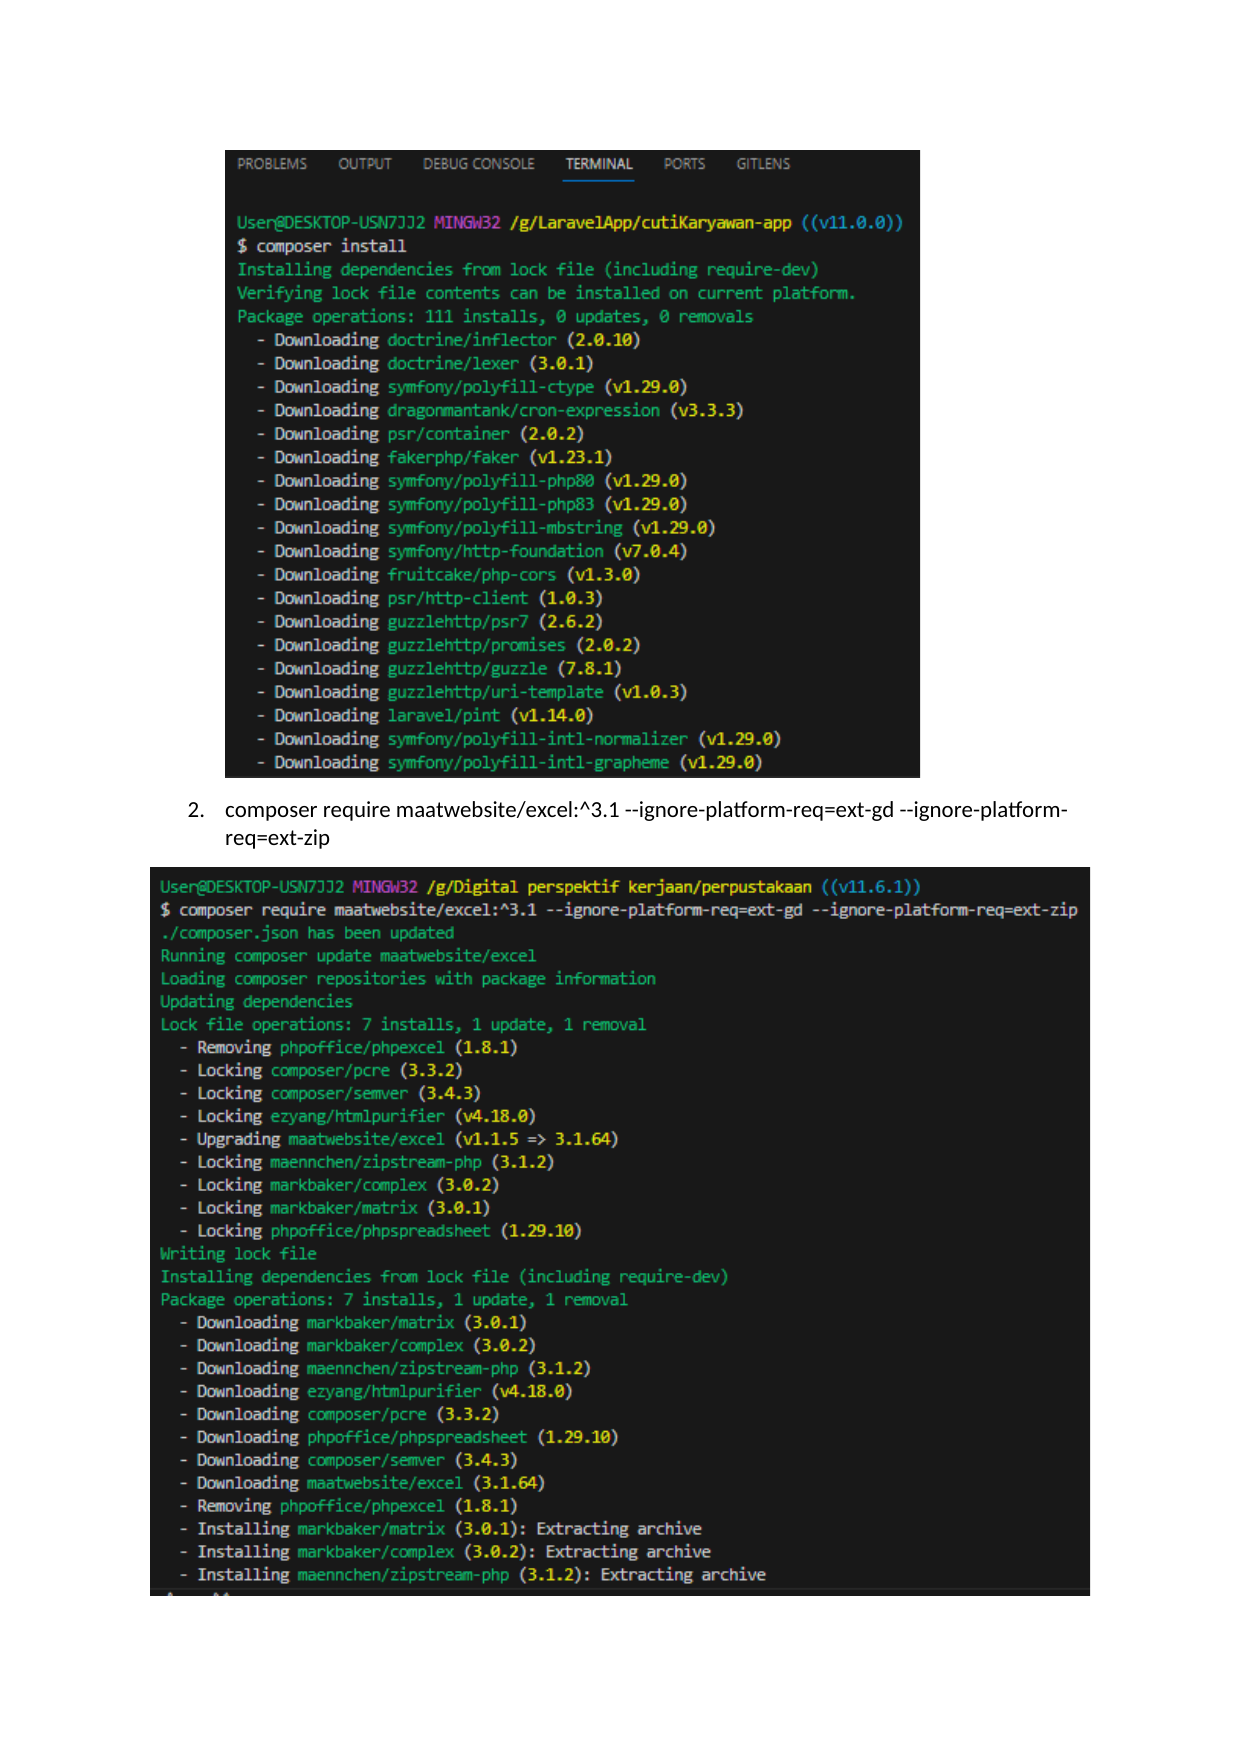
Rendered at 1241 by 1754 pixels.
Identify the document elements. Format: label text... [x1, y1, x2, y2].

list composer require maatwebsite/excel:^3.1 --ignore-platform-req=ext-gd --ignore-platform-req=ext-zip [187, 795, 1090, 851]
picture [150, 867, 1091, 1596]
picture [225, 150, 921, 778]
